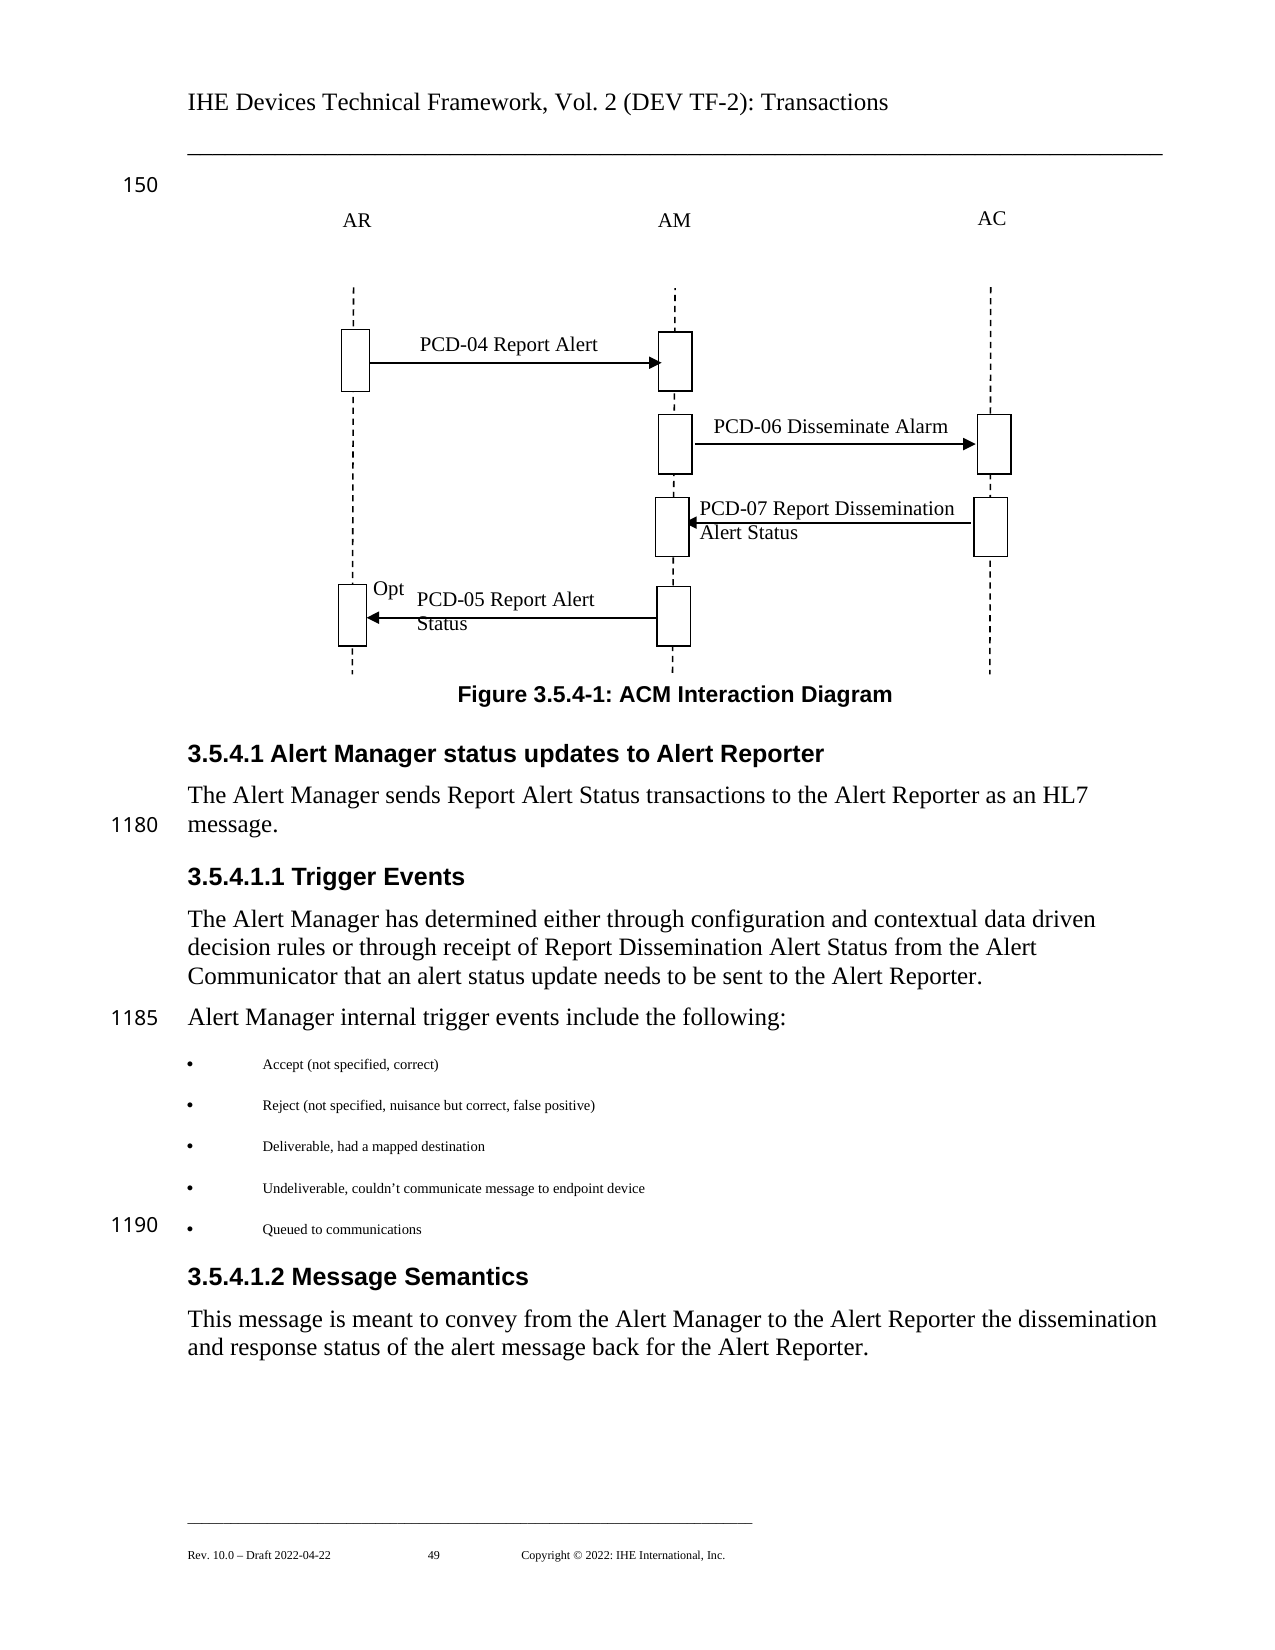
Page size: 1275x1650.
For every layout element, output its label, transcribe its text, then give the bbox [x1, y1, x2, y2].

subtitle 3.5.4.1.1 Trigger Events [187, 862, 1162, 891]
list Deliverable, had a mapped destination [187, 1126, 1162, 1155]
list Queued to communications [187, 1209, 1162, 1237]
subtitle 3.5.4.1.2 Message Semantics [187, 1262, 1162, 1291]
text This message is meant to convey from the Alert Manager to the Alert Reporter the dissemination and response status of the alert message back for the Alert Reporter. [187, 1304, 1162, 1361]
text The Alert Manager has determined either through configuration and contextual data driven decision rules or through receipt of Report Dissemination Alert Status from the Alert Communicator that an alert status update needs to be sent to the Alert Reporter. [187, 904, 1162, 990]
text The Alert Manager sends Report Alert Status transactions to the Alert Reporter as an HL7 message. [187, 780, 1162, 837]
list Undeliverable, couldn’t communicate message to endpoint device [187, 1167, 1162, 1196]
subtitle 3.5.4.1 Alert Manager status updates to Alert Reporter [187, 739, 1162, 767]
title Figure 3.5.4-1: ACM Interaction Diagram [187, 681, 1162, 707]
text Alert Manager internal trigger events include the following: [187, 1002, 1162, 1031]
list Reject (not specified, nuisance but correct, false positive) [187, 1085, 1162, 1114]
list Accept (not specified, correct) [187, 1044, 1162, 1072]
